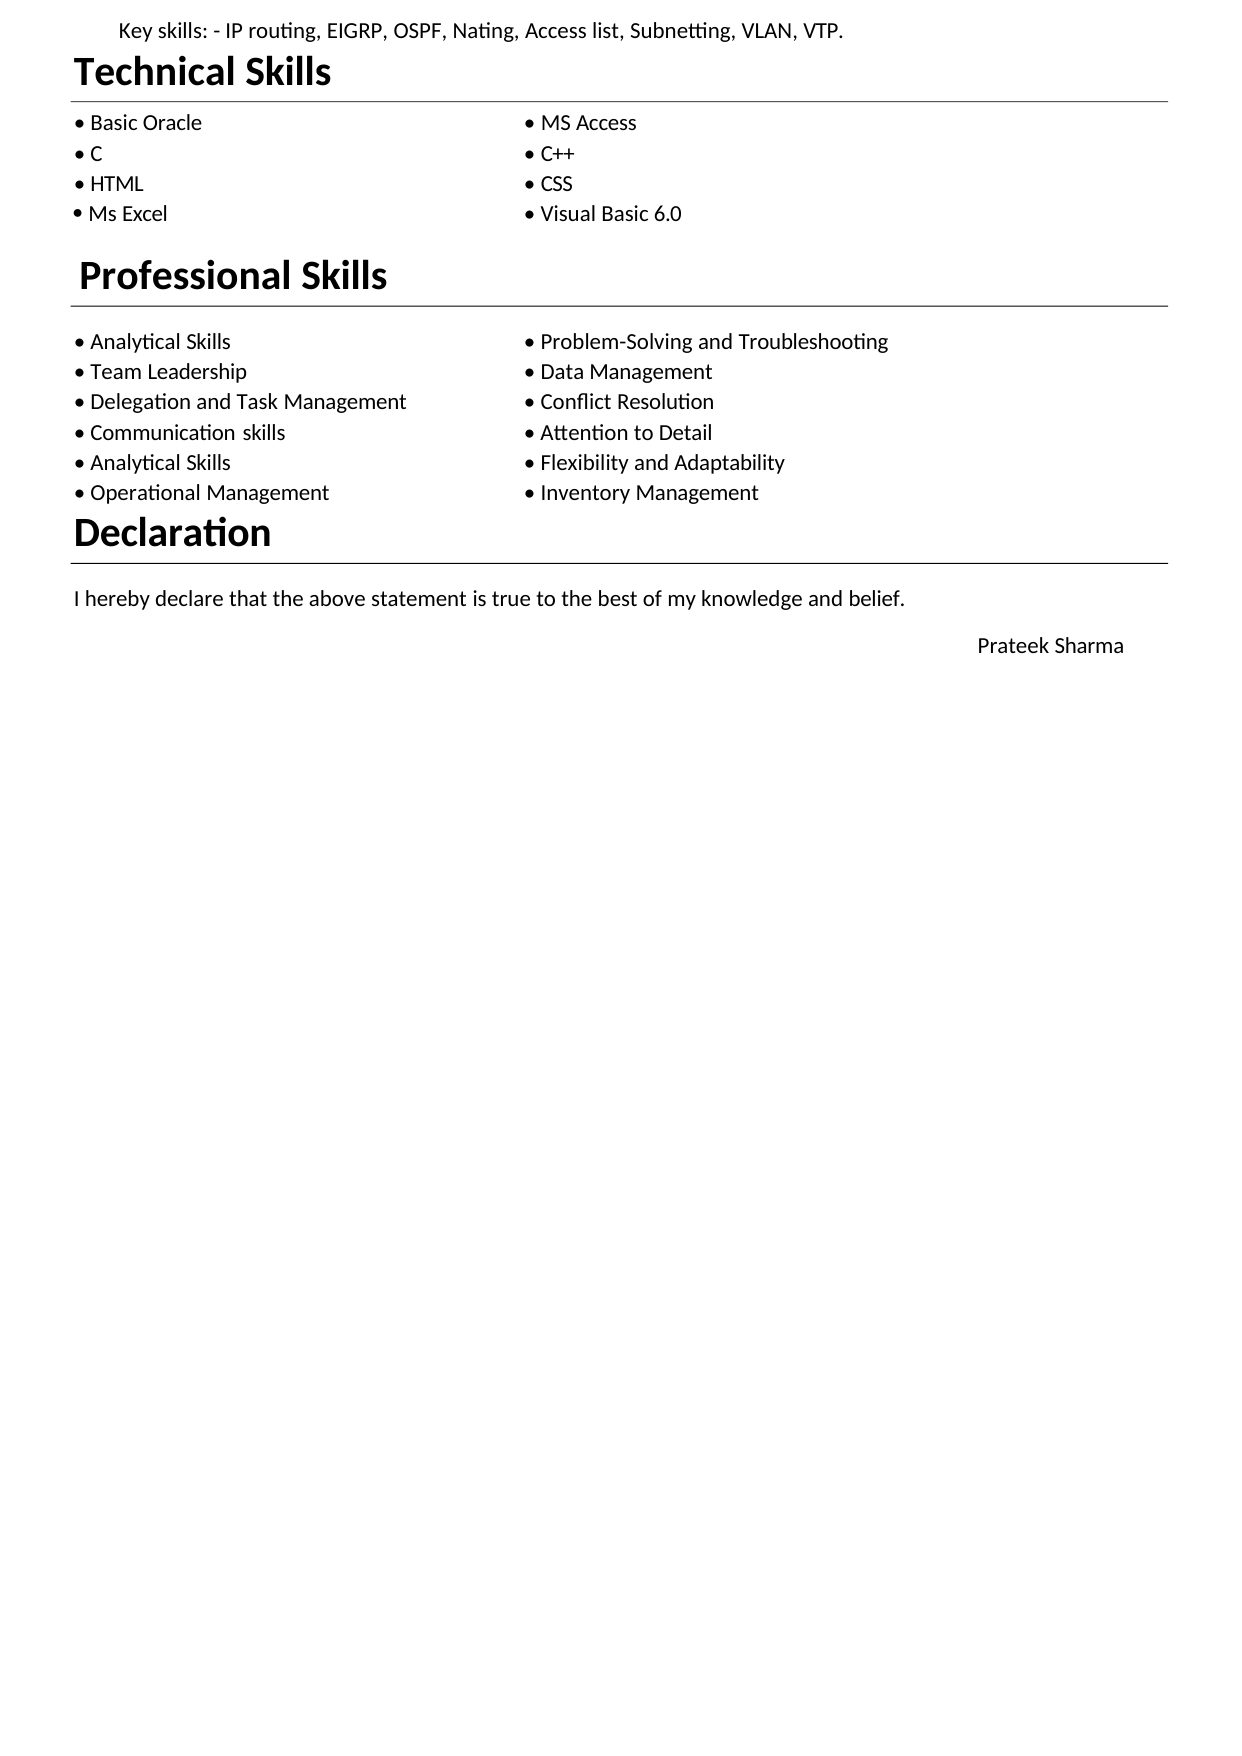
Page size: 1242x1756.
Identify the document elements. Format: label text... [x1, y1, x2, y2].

list Analytical Skills • Flexibility and Adaptability [73, 448, 1183, 476]
list Analytical Skills • Problem-Solving and Troubleshooting [73, 327, 1183, 355]
list Delegation and Task Management • Conflict Resolution [73, 387, 1183, 415]
list Operational Management • Inventory Management [73, 478, 1183, 506]
list Basic Oracle • MS Access [73, 101, 1183, 136]
text Prateek Sharma [59, 631, 1124, 659]
text I hereby declare that the above statement is true to the best of my knowledge and belief. [73, 584, 1183, 612]
list Team Leadership • Data Management [73, 357, 1183, 385]
list HTML • CSS [73, 169, 1183, 197]
subtitle Technical Skills [73, 44, 1183, 95]
list C • C++ [73, 139, 1183, 167]
subtitle Professional Skills [79, 249, 1183, 300]
subtitle Declaration [73, 506, 1183, 557]
list Communication skills • Attention to Detail [73, 418, 1183, 446]
text Key skills: - IP routing, EIGRP, OSPF, Nating, Access list, Subnetting, VLAN, VTP. [119, 17, 1183, 44]
list Ms Excel • Visual Basic 6.0 [73, 199, 1183, 227]
